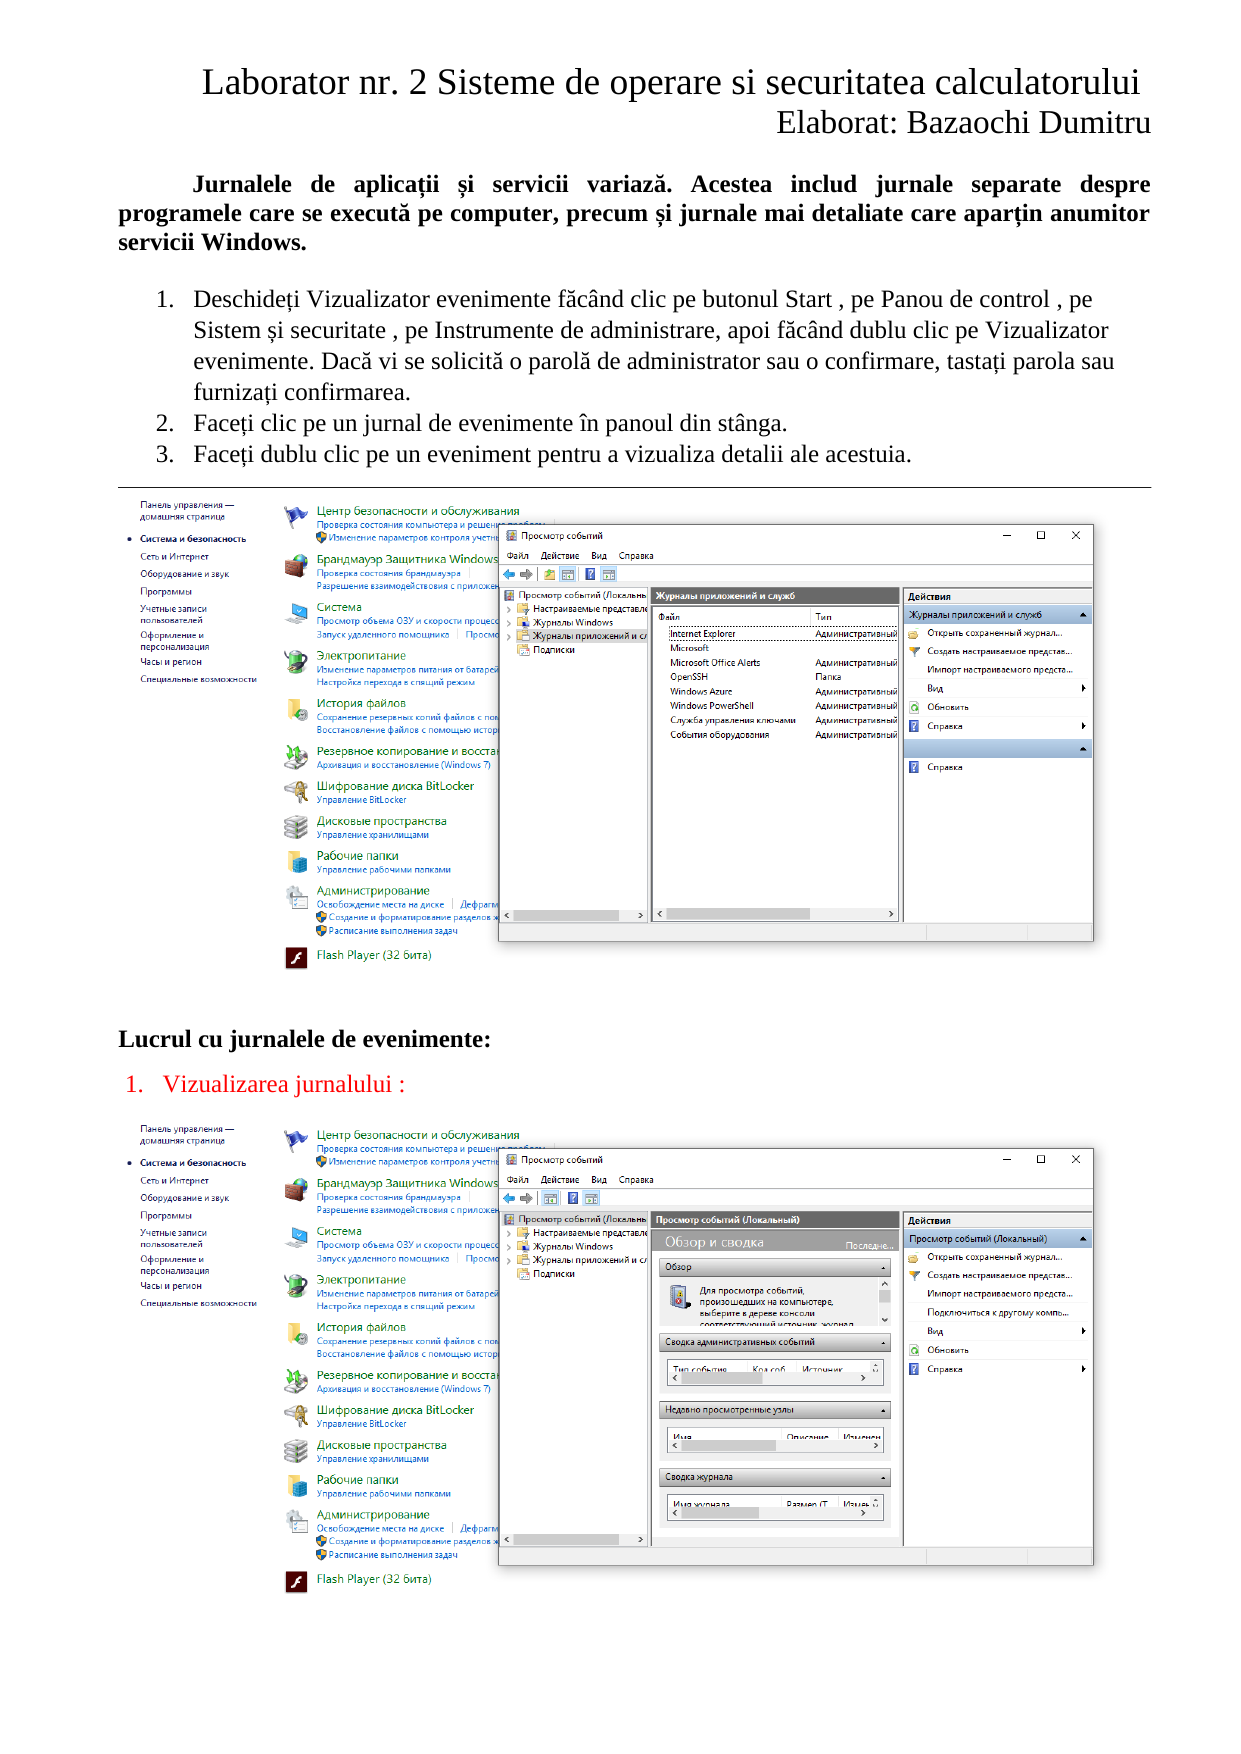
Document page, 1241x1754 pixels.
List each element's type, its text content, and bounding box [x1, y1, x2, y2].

list Vizualizarea jurnalului : [125, 1069, 1152, 1098]
text Jurnalele de aplicații și servicii variază. Acestea includ jurnale separate despre programele care se execută pe computer, precum și jurnale mai detaliate care aparțin anumitor servicii Windows. [118, 169, 1152, 256]
picture [118, 487, 1152, 996]
text Laborator nr. 2 Sisteme de operare si securitatea calculatorului [118, 59, 1152, 102]
picture [118, 1116, 1152, 1616]
list Faceți dublu clic pe un eveniment pentru a vizualiza detalii ale acestuia. [156, 439, 1152, 468]
text Lucrul cu jurnalele de evenimente: [118, 1024, 1152, 1052]
list Faceți clic pe un jurnal de evenimente în panoul din stânga. [156, 408, 1152, 437]
list Deschideți Vizualizator evenimente făcând clic pe butonul Start , pe Panou de control , pe Sistem și securitate , pe Instrumente de administrare, apoi făcând dublu clic pe Vizualizator evenimente. Dacă vi se solicită o parolă de administrator sau o confirmare, tastați parola sau furnizați confirmarea. [156, 284, 1152, 406]
text Elaborat: Bazaochi Dumitru [118, 102, 1152, 141]
